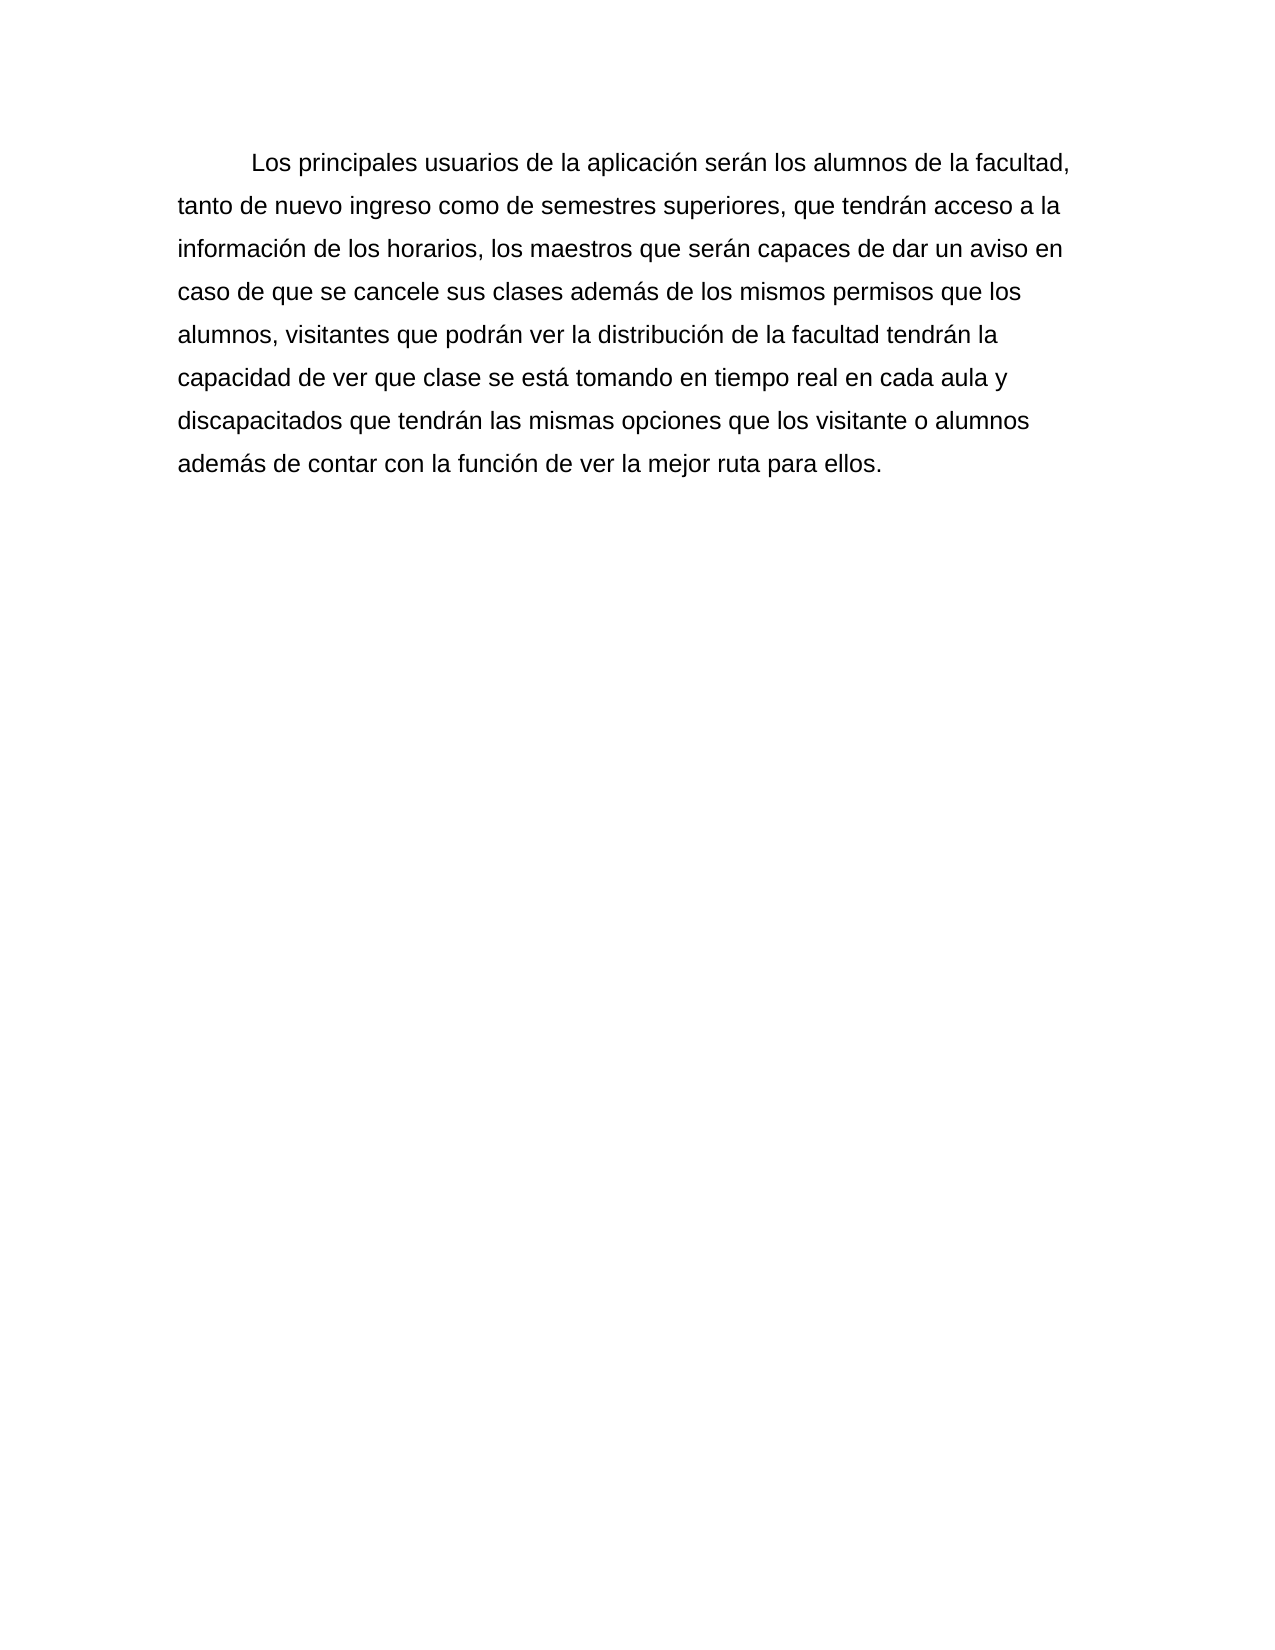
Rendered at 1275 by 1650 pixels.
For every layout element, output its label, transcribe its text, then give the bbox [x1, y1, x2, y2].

text Los principales usuarios de la aplicación serán los alumnos de la facultad, tanto de nuevo ingreso como de semestres superiores, que tendrán acceso a la información de los horarios, los maestros que serán capaces de dar un aviso en caso de que se cancele sus clases además de los mismos permisos que los alumnos, visitantes que podrán ver la distribución de la facultad tendrán la capacidad de ver que clase se está tomando en tiempo real en cada aula y discapacitados que tendrán las mismas opciones que los visitante o alumnos además de contar con la función de ver la mejor ruta para ellos. [177, 148, 1098, 478]
